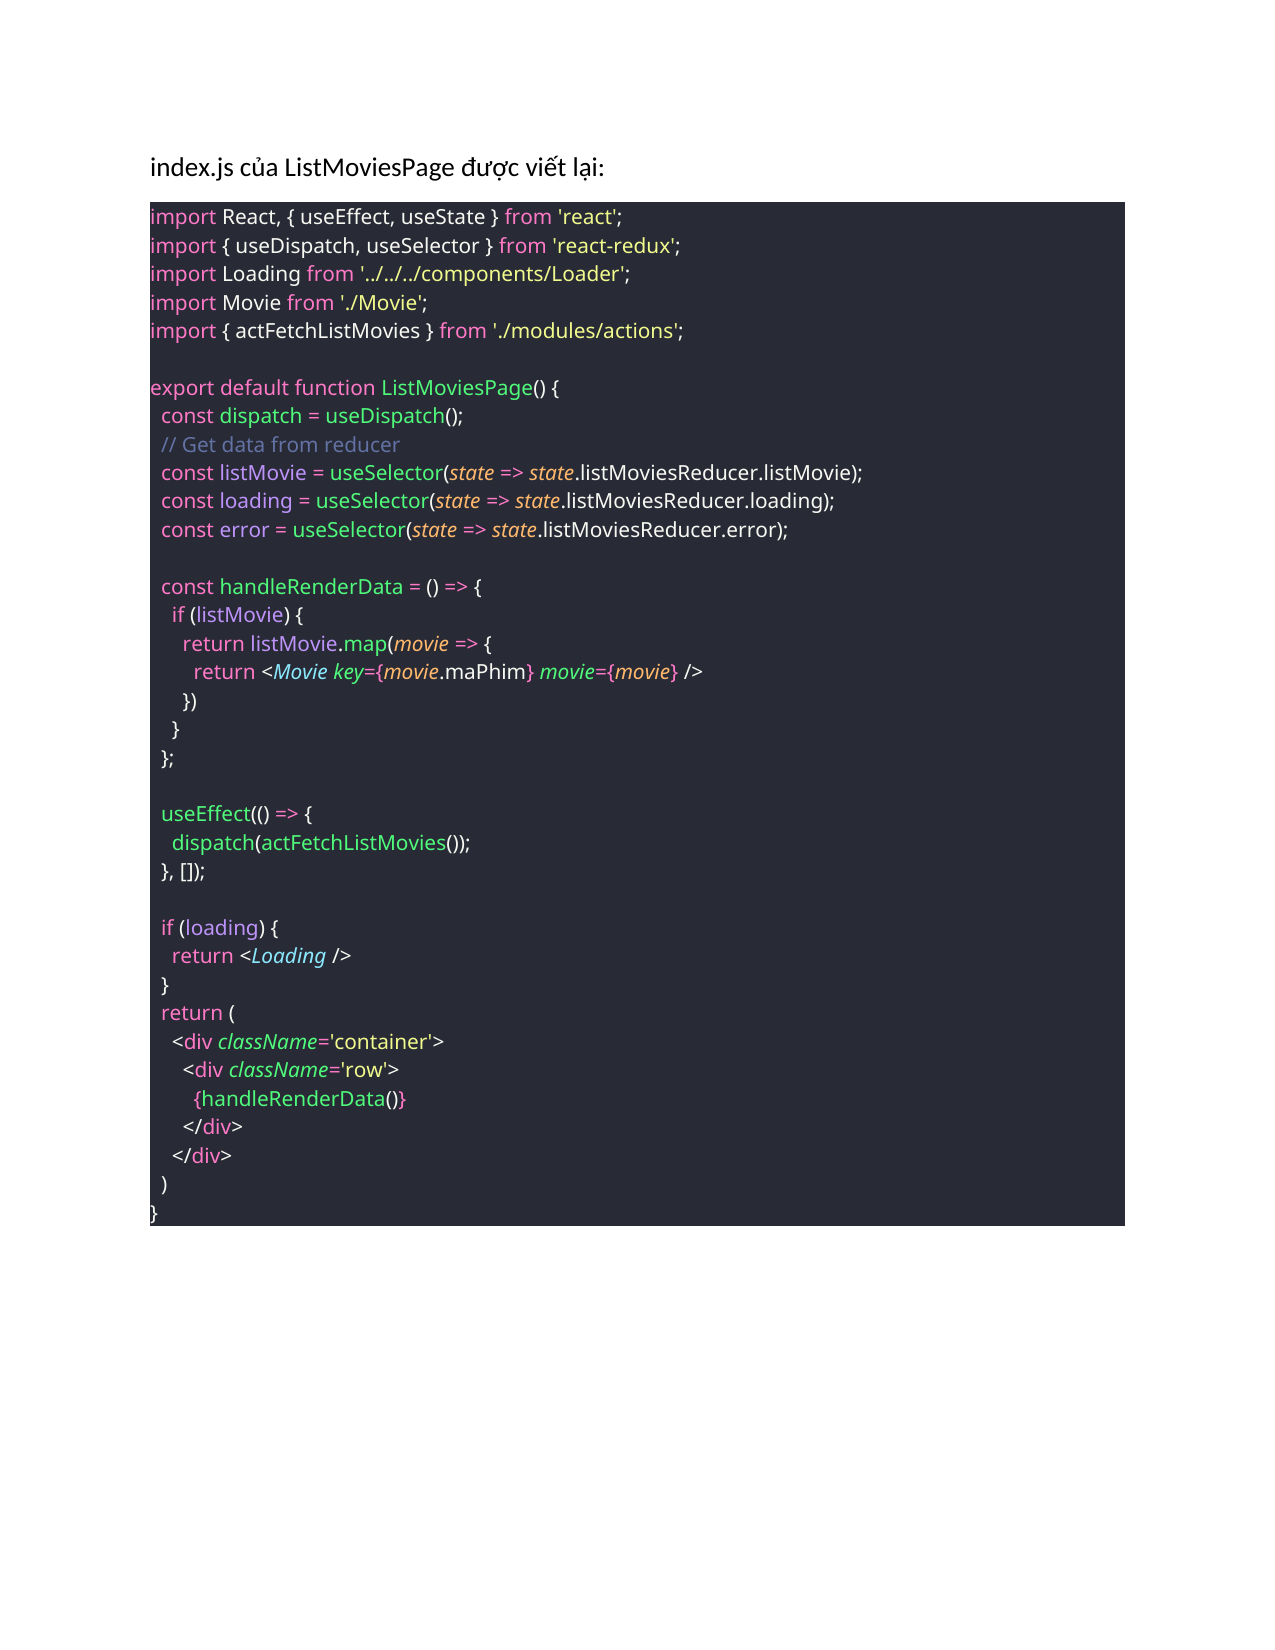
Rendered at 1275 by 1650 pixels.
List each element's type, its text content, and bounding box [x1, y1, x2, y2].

text return ( [150, 998, 1125, 1027]
text const error = useSelector(state => state.listMoviesReducer.error); [150, 515, 1125, 543]
text </div> [150, 1112, 1125, 1141]
text return <Movie key={movie.maPhim} movie={movie} /> [150, 657, 1125, 686]
text if (listMovie) { [150, 600, 1125, 629]
text import { actFetchListMovies } from './modules/actions'; [150, 316, 1125, 344]
text useEffect(() => { [150, 799, 1125, 828]
text }; [150, 743, 1125, 771]
text ) [150, 1169, 1125, 1198]
text } [150, 1198, 1125, 1226]
text import React, { useEffect, useState } from 'react'; [150, 202, 1125, 231]
text // Get data from reducer [150, 430, 1125, 458]
text index.js của ListMoviesPage được viết lại: [150, 150, 1125, 183]
text import { useDispatch, useSelector } from 'react-redux'; [150, 231, 1125, 259]
text }, []); [150, 856, 1125, 885]
text import Movie from './Movie'; [150, 288, 1125, 316]
text if (loading) { [150, 913, 1125, 942]
text const listMovie = useSelector(state => state.listMoviesReducer.listMovie); [150, 458, 1125, 487]
text {handleRenderData()} [150, 1084, 1125, 1112]
text <div className='container'> [150, 1027, 1125, 1055]
text return listMovie.map(movie => { [150, 629, 1125, 657]
text import Loading from '../../../components/Loader'; [150, 259, 1125, 288]
text } [150, 970, 1125, 998]
text const loading = useSelector(state => state.listMoviesReducer.loading); [150, 487, 1125, 515]
text const dispatch = useDispatch(); [150, 401, 1125, 430]
text export default function ListMoviesPage() { [150, 373, 1125, 401]
text dispatch(actFetchListMovies()); [150, 828, 1125, 856]
text <div className='row'> [150, 1055, 1125, 1084]
text const handleRenderData = () => { [150, 572, 1125, 600]
text </div> [150, 1141, 1125, 1169]
text return <Loading /> [150, 942, 1125, 970]
text } [150, 714, 1125, 743]
text }) [150, 686, 1125, 714]
